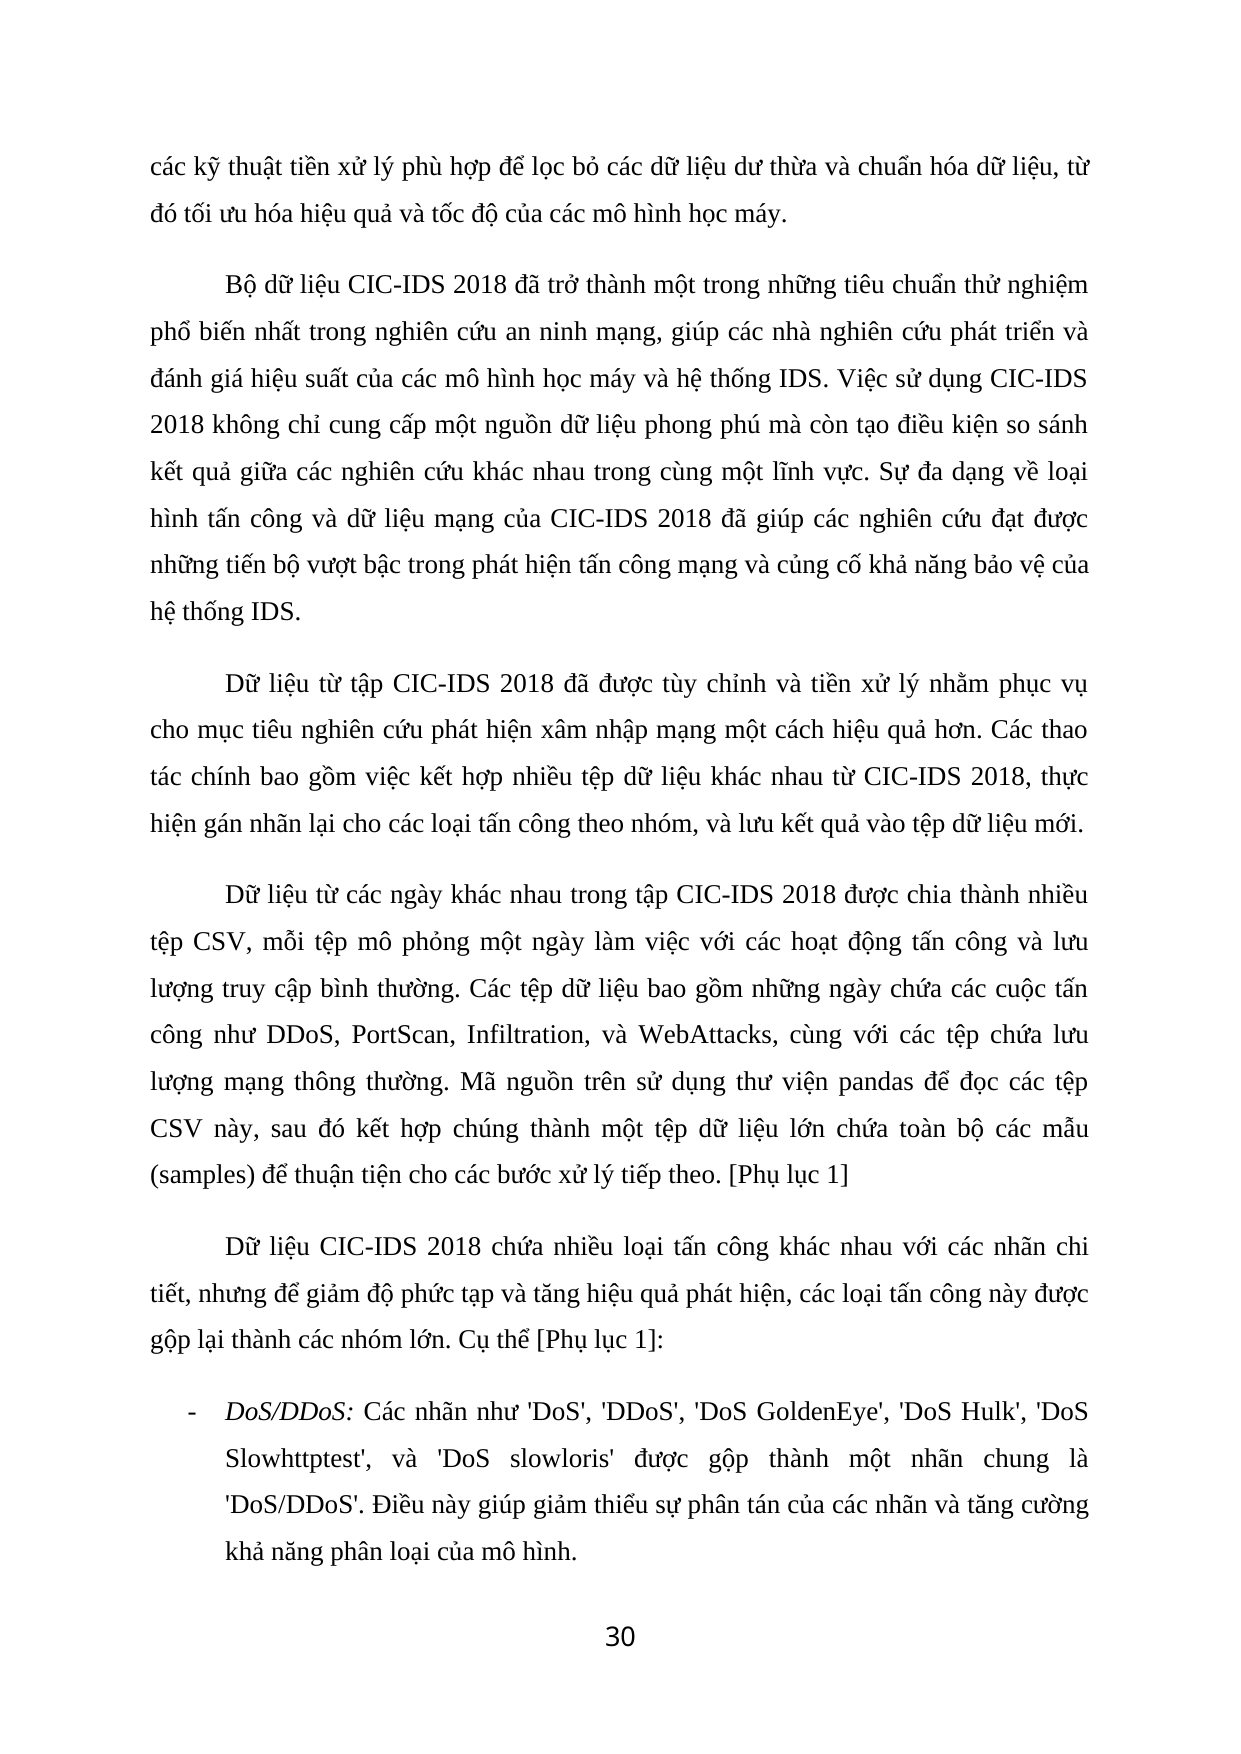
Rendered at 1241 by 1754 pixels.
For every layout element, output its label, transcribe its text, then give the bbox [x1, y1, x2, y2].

text Dữ liệu từ tập CIC-IDS 2018 đã được tùy chỉnh và tiền xử lý nhằm phục vụ cho mục tiêu nghiên cứu phát hiện xâm nhập mạng một cách hiệu quả hơn. Các thao tác chính bao gồm việc kết hợp nhiều tệp dữ liệu khác nhau từ CIC-IDS 2018, thực hiện gán nhãn lại cho các loại tấn công theo nhóm, và lưu kết quả vào tệp dữ liệu mới. [150, 667, 1090, 838]
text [150, 150, 1090, 228]
list DoS/DDoS: Các nhãn như 'DoS', 'DDoS', 'DoS GoldenEye', 'DoS Hulk', 'DoS Slowhttptest', và 'DoS slowloris' được gộp thành một nhãn chung là 'DoS/DDoS'. Điều này giúp giảm thiểu sự phân tán của các nhãn và tăng cường khả năng phân loại của mô hình. [187, 1395, 1090, 1566]
text Dữ liệu CIC-IDS 2018 chứa nhiều loại tấn công khác nhau với các nhãn chi tiết, nhưng để giảm độ phức tạp và tăng hiệu quả phát hiện, các loại tấn công này được gộp lại thành các nhóm lớn. Cụ thể [Phụ lục 1]: [150, 1230, 1090, 1354]
text Bộ dữ liệu CIC-IDS 2018 đã trở thành một trong những tiêu chuẩn thử nghiệm phổ biến nhất trong nghiên cứu an ninh mạng, giúp các nhà nghiên cứu phát triển và đánh giá hiệu suất của các mô hình học máy và hệ thống IDS. Việc sử dụng CIC-IDS 2018 không chỉ cung cấp một nguồn dữ liệu phong phú mà còn tạo điều kiện so sánh kết quả giữa các nghiên cứu khác nhau trong cùng một lĩnh vực. Sự đa dạng về loại hình tấn công và dữ liệu mạng của CIC-IDS 2018 đã giúp các nghiên cứu đạt được những tiến bộ vượt bậc trong phát hiện tấn công mạng và củng cố khả năng bảo vệ của hệ thống IDS. [150, 268, 1090, 626]
text Dữ liệu từ các ngày khác nhau trong tập CIC-IDS 2018 được chia thành nhiều tệp CSV, mỗi tệp mô phỏng một ngày làm việc với các hoạt động tấn công và lưu lượng truy cập bình thường. Các tệp dữ liệu bao gồm những ngày chứa các cuộc tấn công như DDoS, PortScan, Infiltration, và WebAttacks, cùng với các tệp chứa lưu lượng mạng thông thường. Mã nguồn trên sử dụng thư viện pandas để đọc các tệp CSV này, sau đó kết hợp chúng thành một tệp dữ liệu lớn chứa toàn bộ các mẫu (samples) để thuận tiện cho các bước xử lý tiếp theo. [Phụ lục 1] [150, 878, 1090, 1189]
